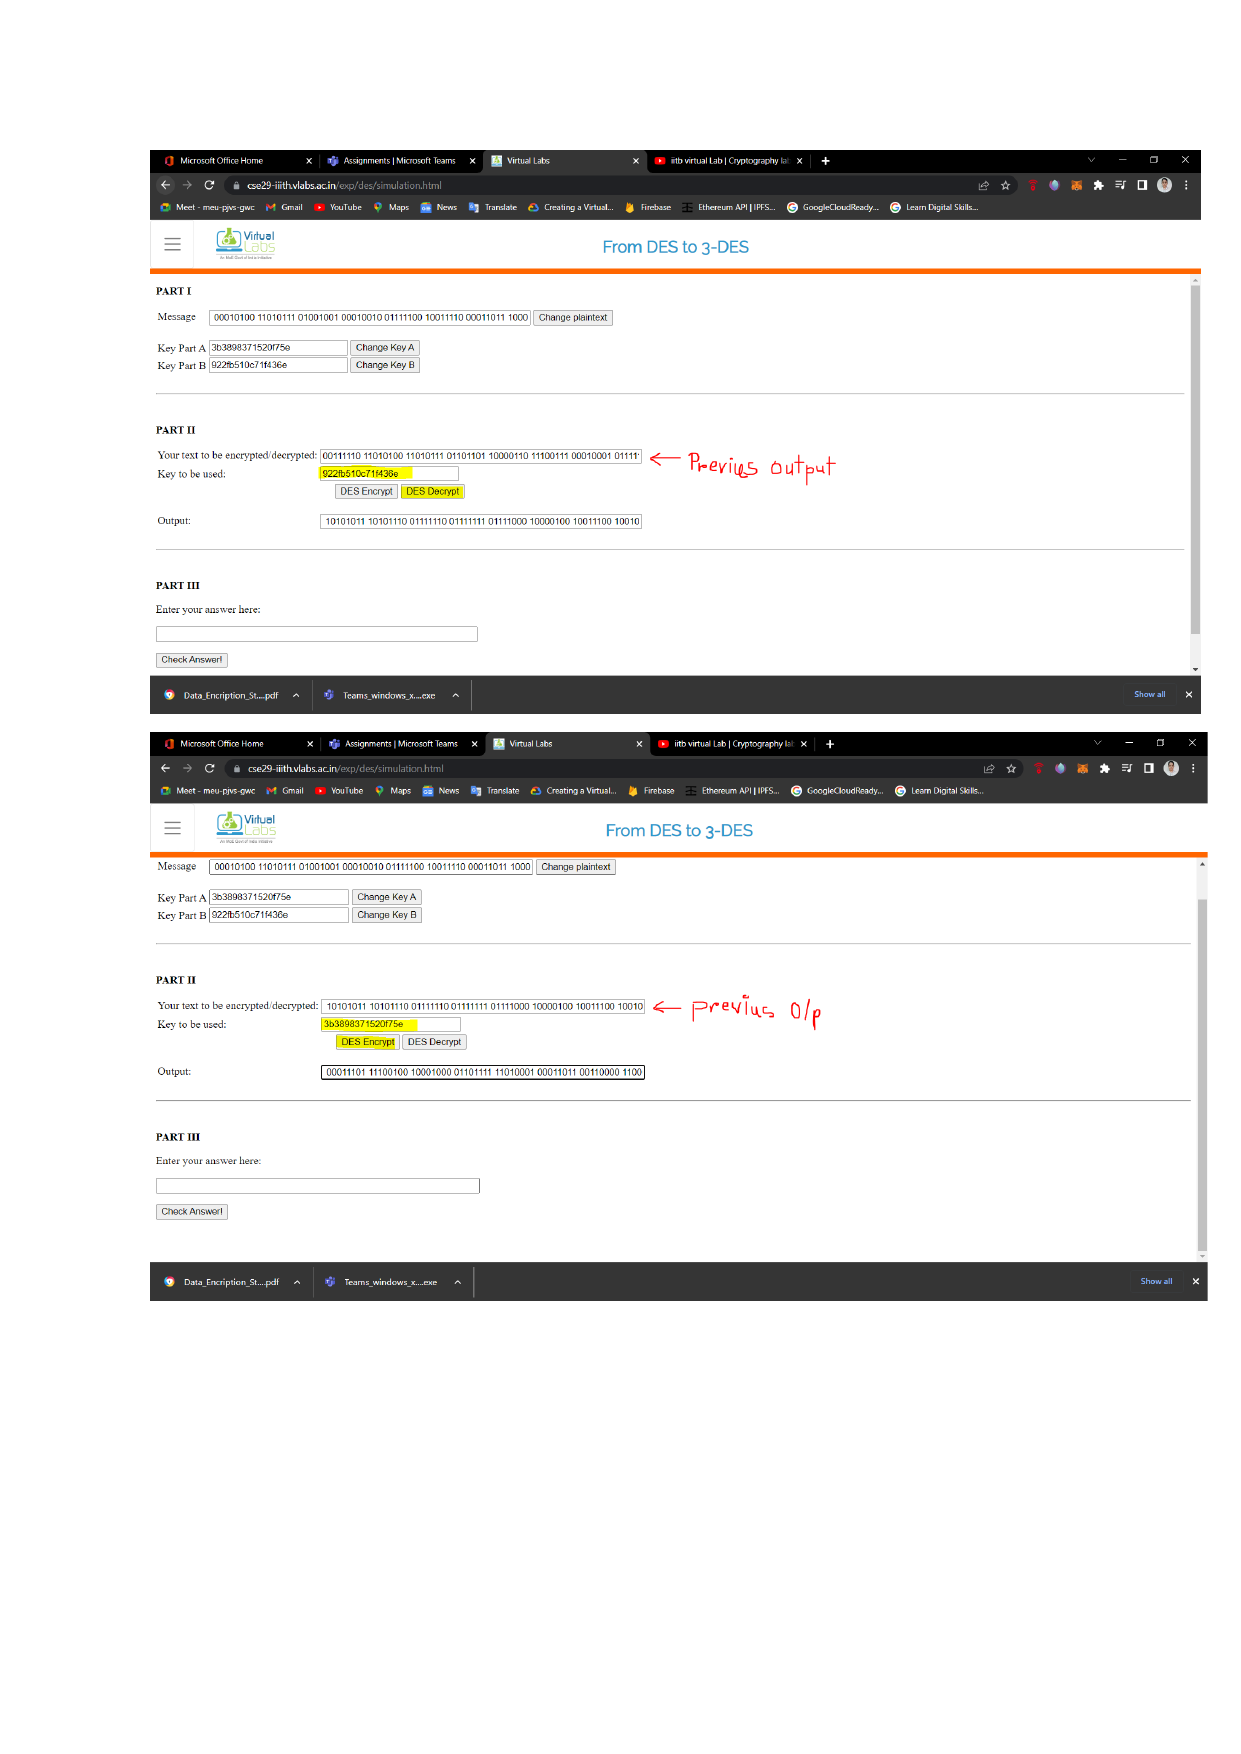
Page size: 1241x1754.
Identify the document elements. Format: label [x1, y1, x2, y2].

picture [150, 150, 1201, 714]
picture [150, 732, 1208, 1301]
